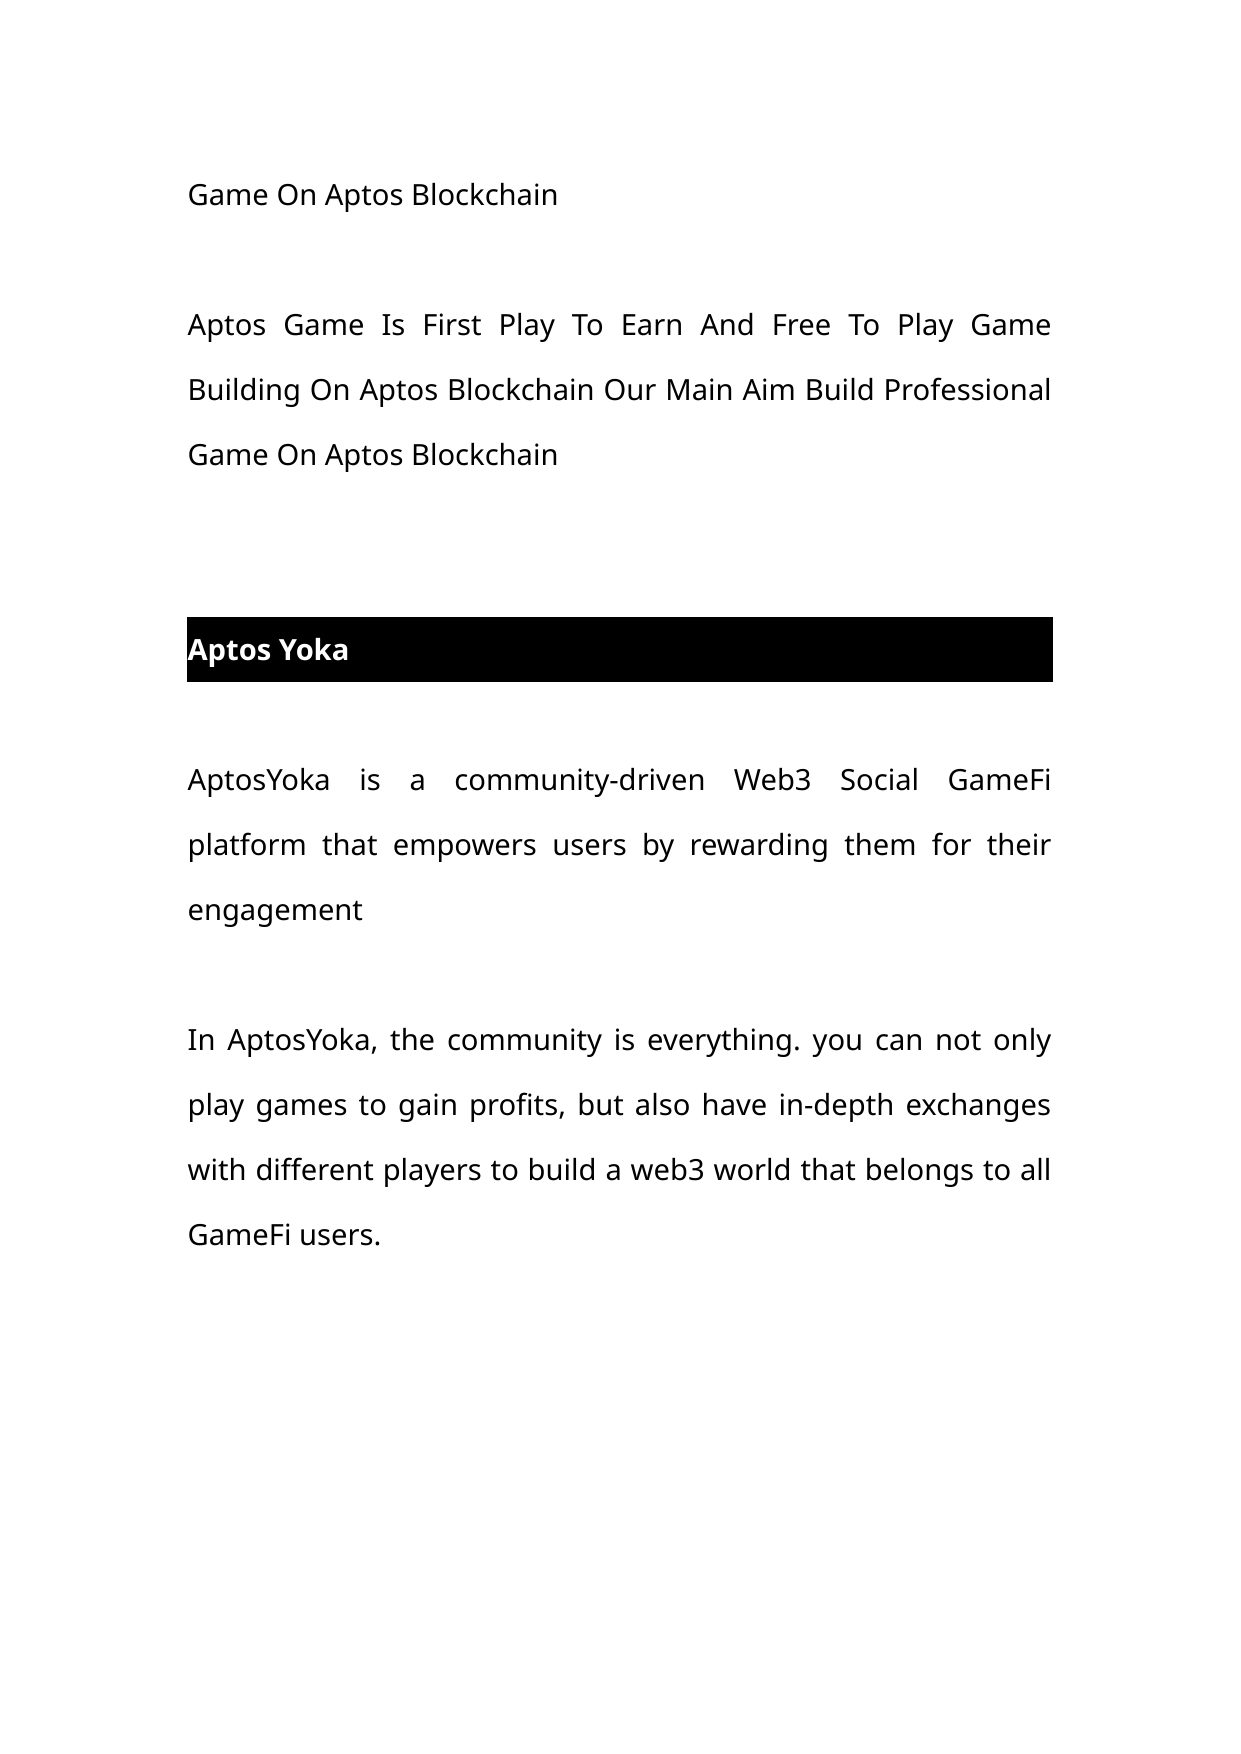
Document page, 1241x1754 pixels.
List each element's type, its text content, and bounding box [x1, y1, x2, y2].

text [187, 292, 1053, 487]
text In AptosYoka, the community is everything. you can not only play games to gain profits, but also have in-depth exchanges with different players to build a web3 world that belongs to all GameFi users. [187, 1007, 1053, 1267]
subtitle Aptos Yoka [187, 617, 1053, 682]
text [187, 162, 1053, 227]
text AptosYoka is a community-driven Web3 Social GameFi platform that empowers users by rewarding them for their engagement [187, 747, 1053, 942]
